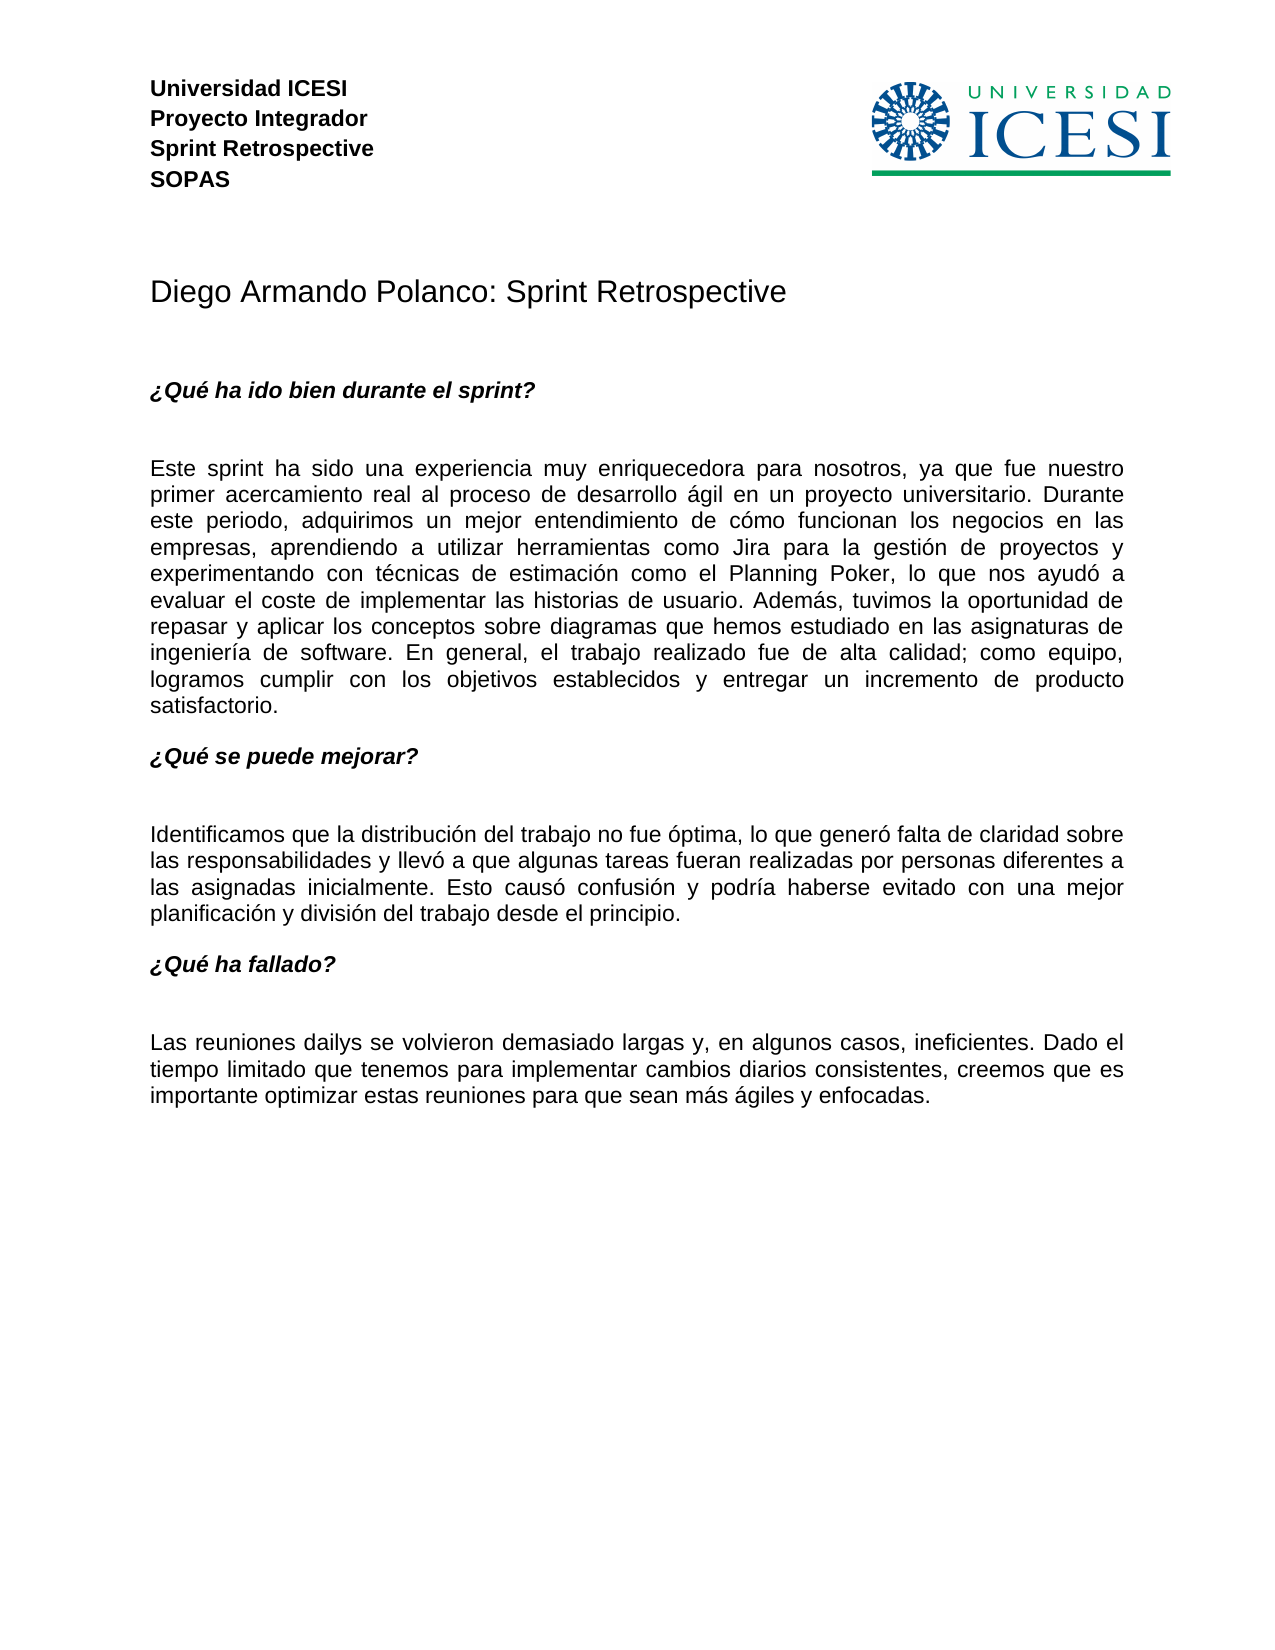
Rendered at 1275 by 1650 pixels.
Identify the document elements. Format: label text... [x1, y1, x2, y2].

text ¿Qué se puede mejorar? [150, 743, 1125, 770]
subtitle Diego Armando Polanco: Sprint Retrospective [150, 273, 1125, 309]
text ¿Qué ha fallado? [150, 951, 1125, 978]
text Las reuniones dailys se volvieron demasiado largas y, en algunos casos, ineficientes. Dado el tiempo limitado que tenemos para implementar cambios diarios consistentes, creemos que es importante optimizar estas reuniones para que sean más ágiles y enfocadas. [150, 1003, 1125, 1108]
text Este sprint ha sido una experiencia muy enriquecedora para nosotros, ya que fue nuestro primer acercamiento real al proceso de desarrollo ágil en un proyecto universitario. Durante este periodo, adquirimos un mejor entendimiento de cómo funcionan los negocios en las empresas, aprendiendo a utilizar herramientas como Jira para la gestión de proyectos y experimentando con técnicas de estimación como el Planning Poker, lo que nos ayudó a evaluar el coste de implementar las historias de usuario. Además, tuvimos la oportunidad de repasar y aplicar los conceptos sobre diagramas que hemos estudiado en las asignaturas de ingeniería de software. En general, el trabajo realizado fue de alta calidad; como equipo, logramos cumplir con los objetivos establecidos y entregar un incremento de producto satisfactorio. [150, 428, 1125, 718]
text Identificamos que la distribución del trabajo no fue óptima, lo que generó falta de claridad sobre las responsabilidades y llevó a que algunas tareas fueran realizadas por personas diferentes a las asignadas inicialmente. Esto causó confusión y podría haberse evitado con una mejor planificación y división del trabajo desde el principio. [150, 795, 1125, 926]
picture [871, 82, 1171, 176]
text ¿Qué ha ido bien durante el sprint? [150, 377, 1125, 403]
